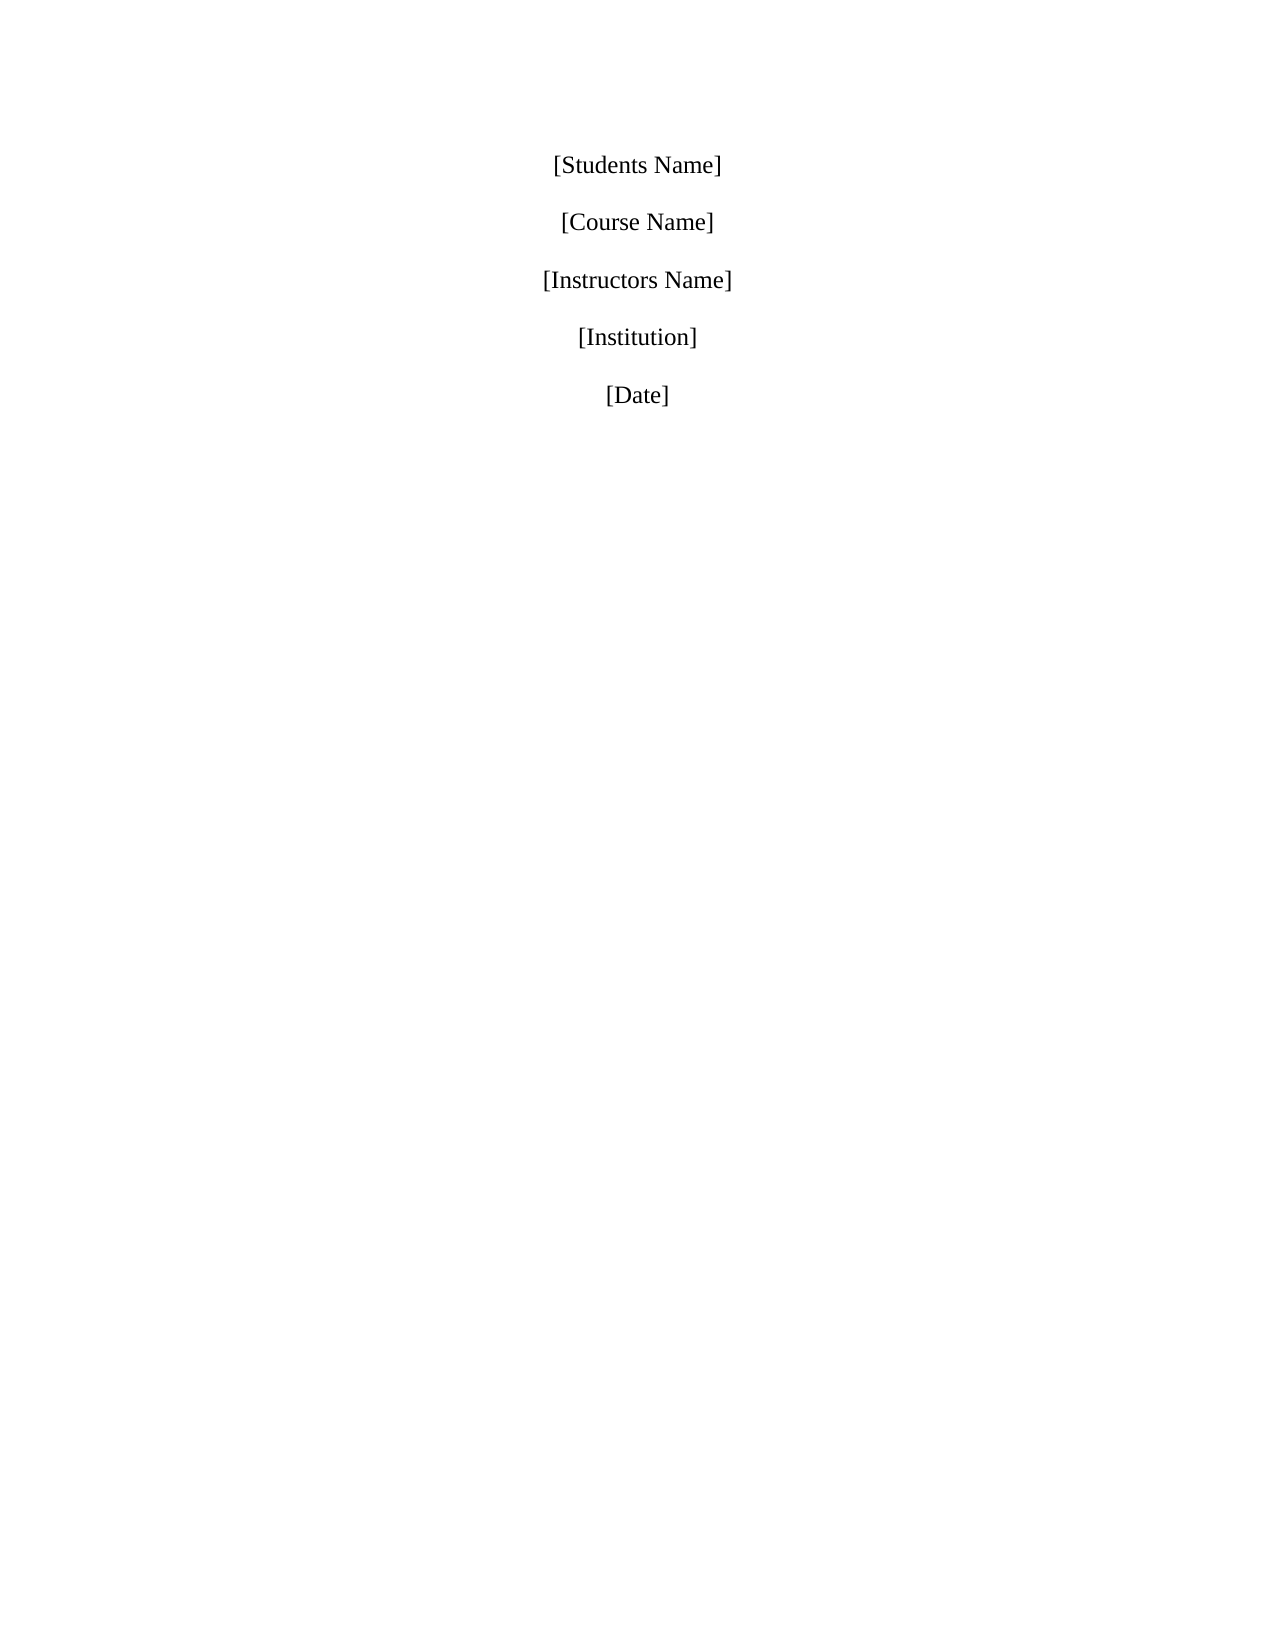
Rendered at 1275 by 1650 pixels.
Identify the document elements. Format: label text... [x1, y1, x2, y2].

text [Course Name] [150, 207, 1125, 236]
subtitle [Instructors Name] [150, 265, 1125, 294]
subtitle [Institution] [150, 322, 1125, 351]
subtitle [Date] [150, 380, 1125, 409]
text [Students Name] [150, 150, 1125, 179]
